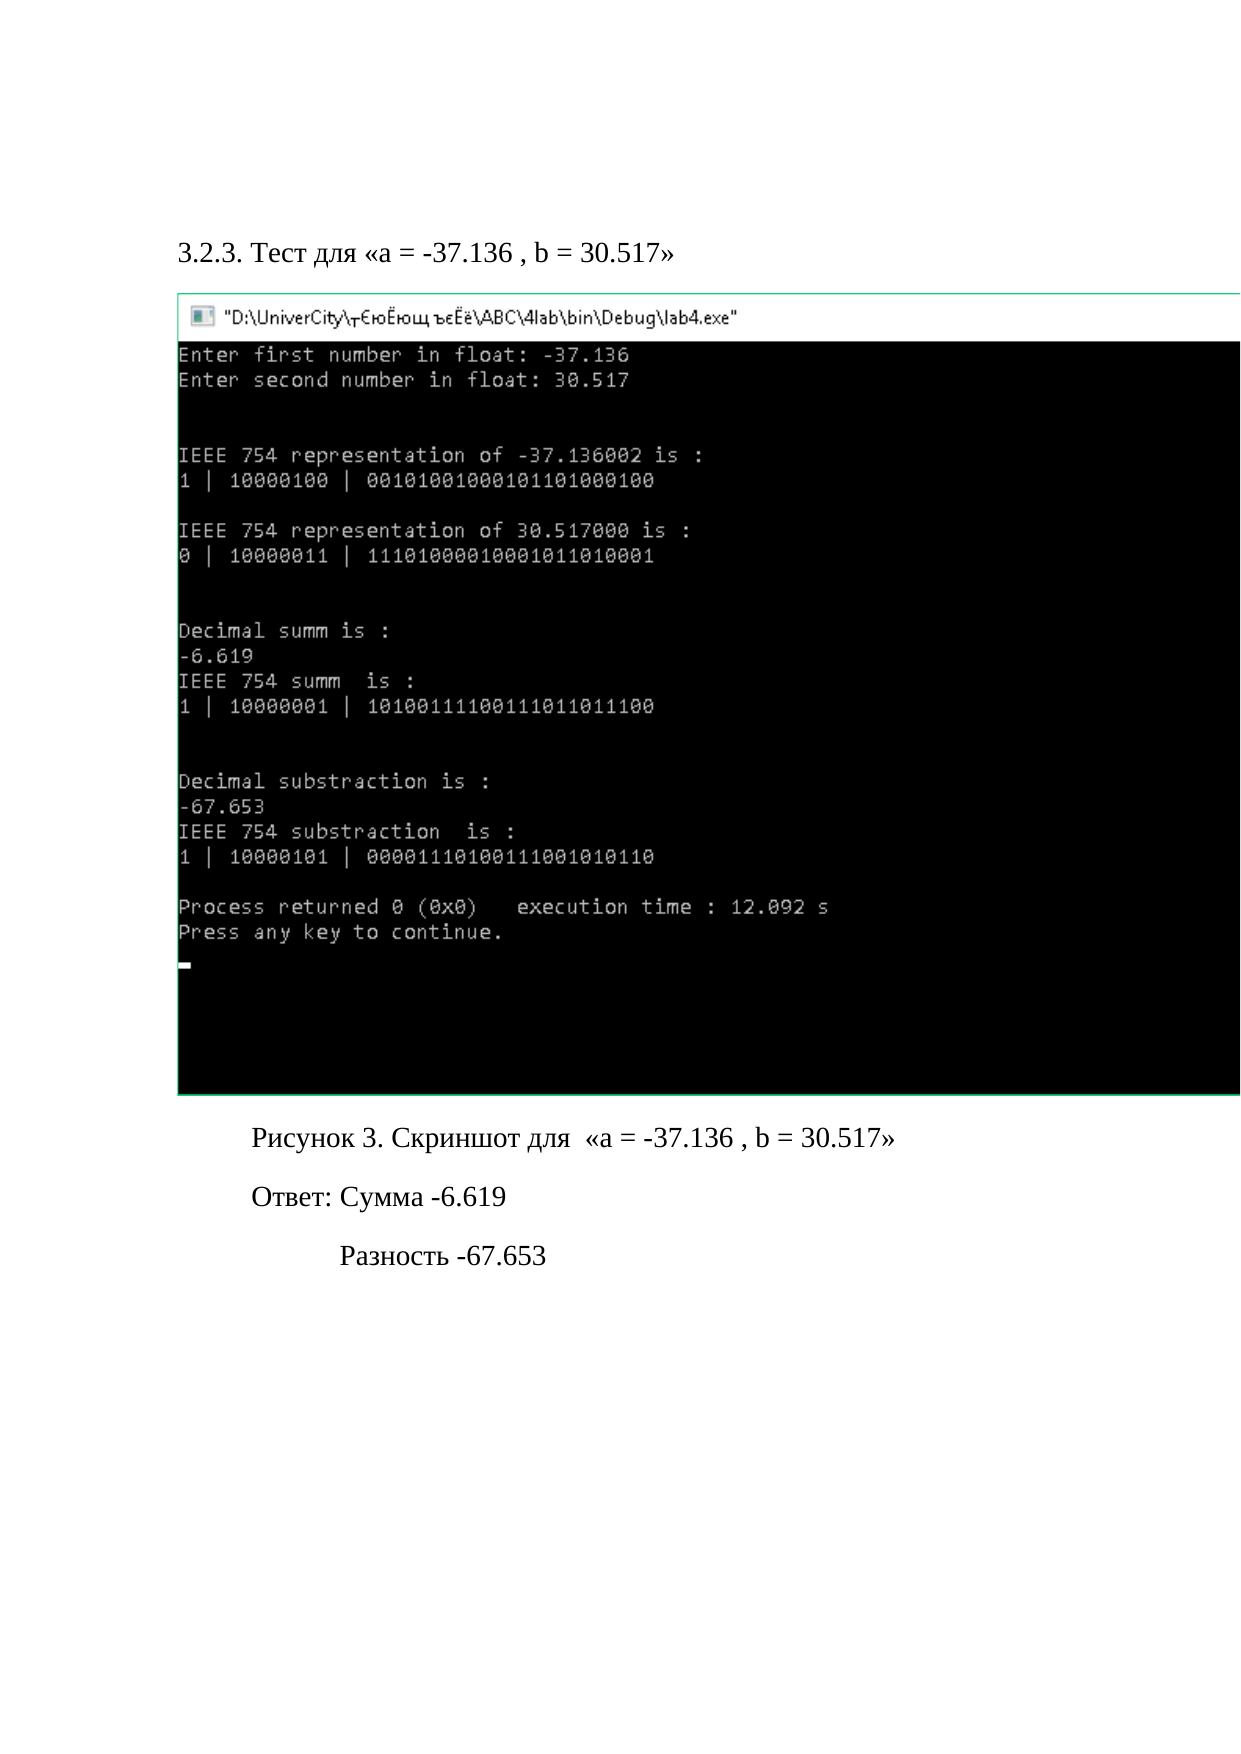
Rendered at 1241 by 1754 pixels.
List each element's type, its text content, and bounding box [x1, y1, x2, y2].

text Рисунок 3. Скриншот для «a = -37.136 , b = 30.517» [177, 1121, 1152, 1154]
text Ответ: Сумма -6.619 [177, 1179, 1152, 1213]
picture [177, 293, 1241, 1096]
text 3.2.3. Тест для «a = -37.136 , b = 30.517» [177, 235, 1152, 269]
text Разность -67.653 [177, 1238, 1152, 1271]
